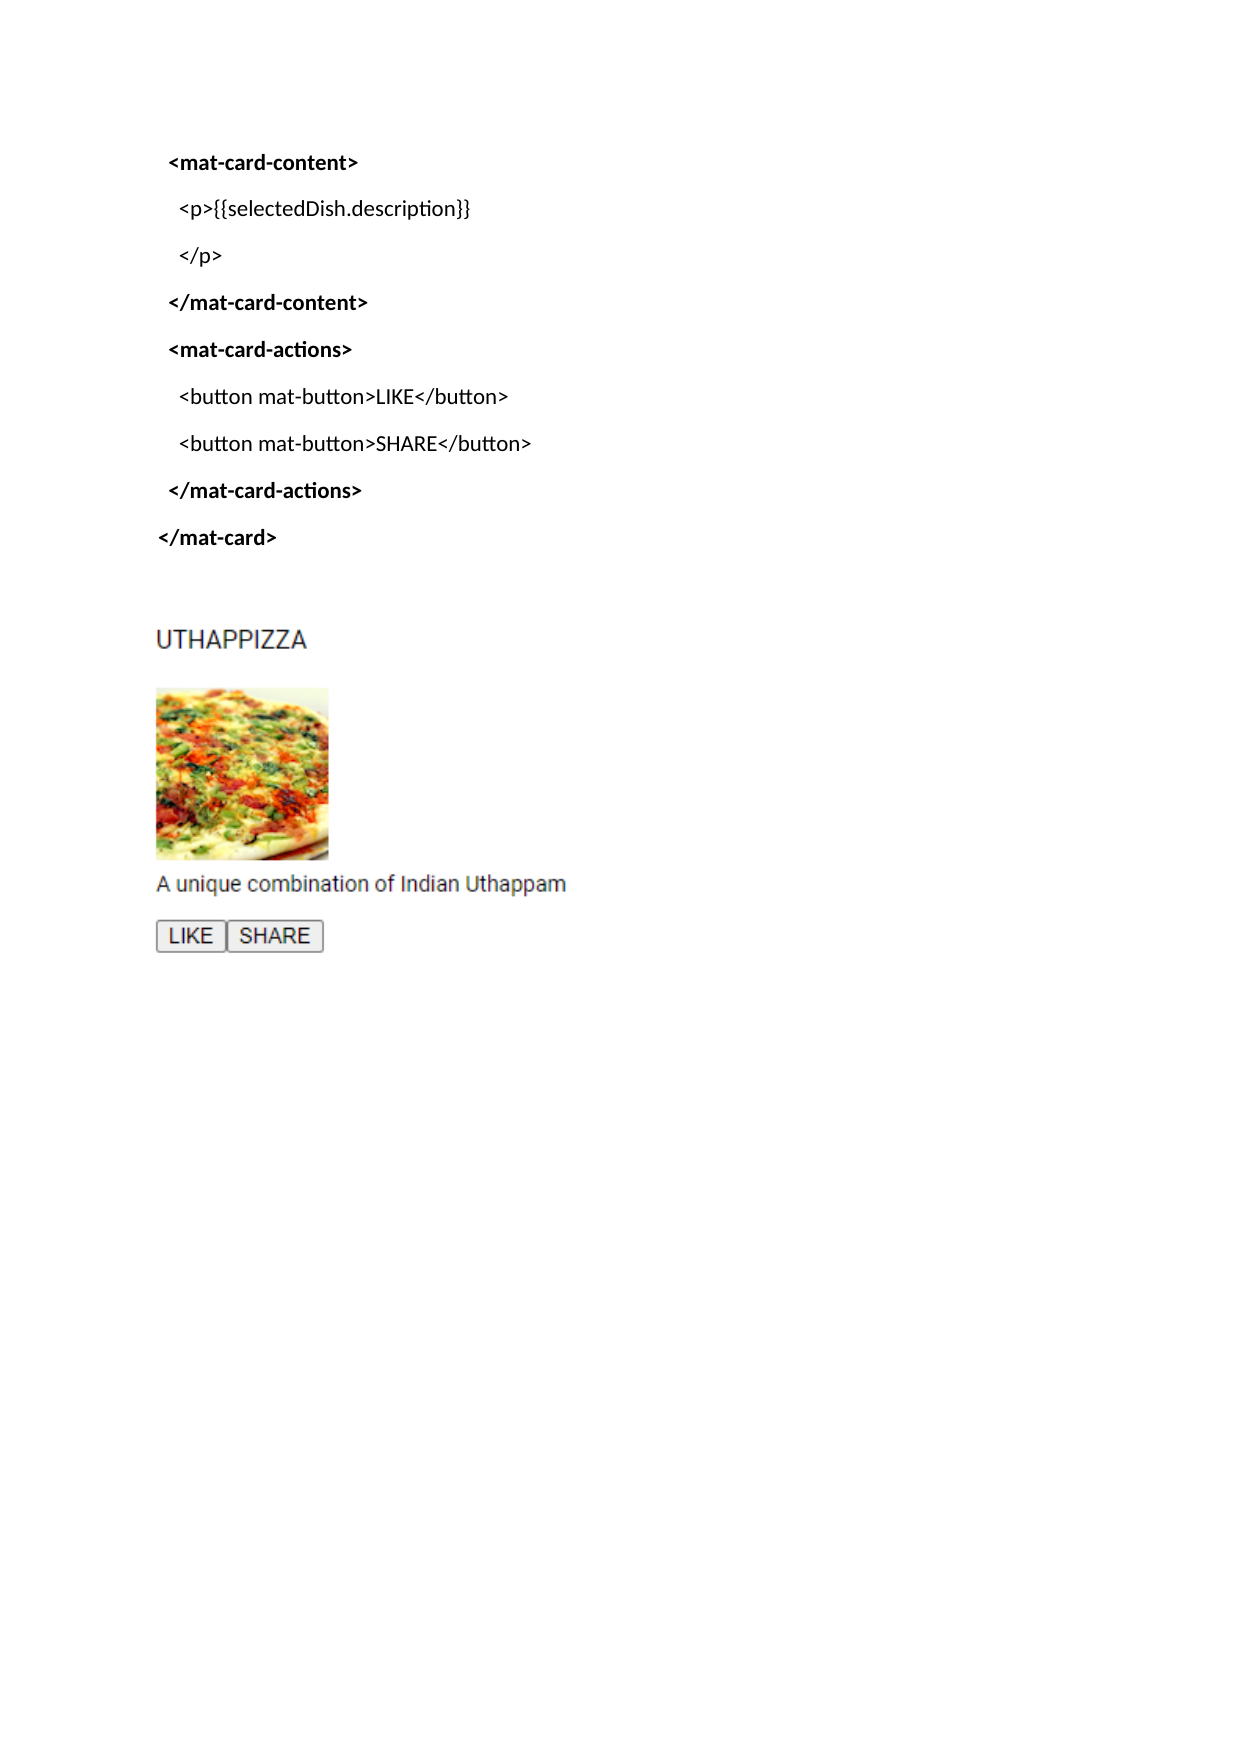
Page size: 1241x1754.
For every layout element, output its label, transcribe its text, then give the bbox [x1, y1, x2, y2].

text </mat-card> [148, 523, 1093, 551]
text <button mat-button>LIKE</button> [148, 382, 1093, 410]
text <mat-card-actions> [148, 335, 1093, 363]
text </p> [148, 241, 1093, 269]
text <p>{{selectedDish.description}} [148, 194, 1093, 222]
text </mat-card-actions> [148, 476, 1093, 504]
text <button mat-button>SHARE</button> [148, 429, 1093, 457]
picture [147, 616, 578, 964]
text </mat-card-content> [148, 288, 1093, 316]
text <mat-card-content> [148, 148, 1093, 176]
